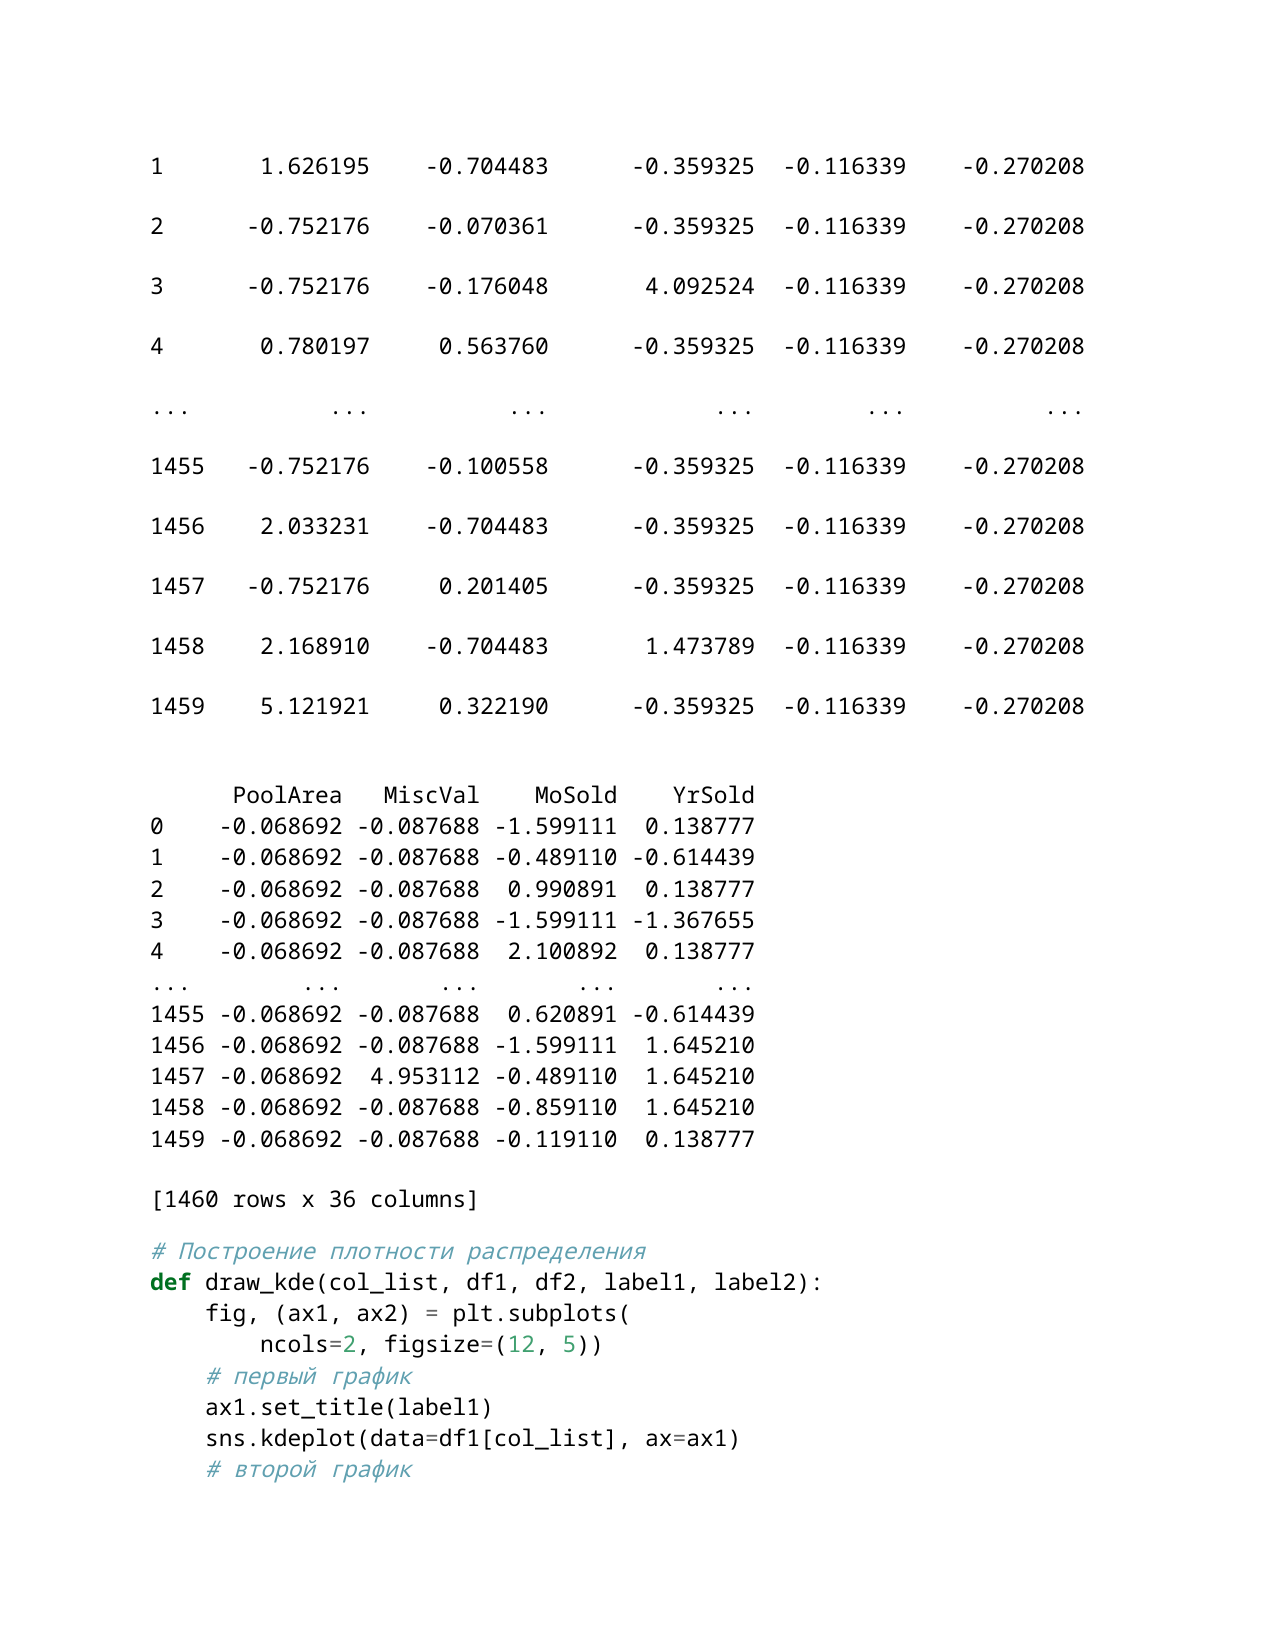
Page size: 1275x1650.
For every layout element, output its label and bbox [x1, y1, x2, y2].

text [150, 150, 1125, 1214]
text [150, 1234, 1125, 1484]
